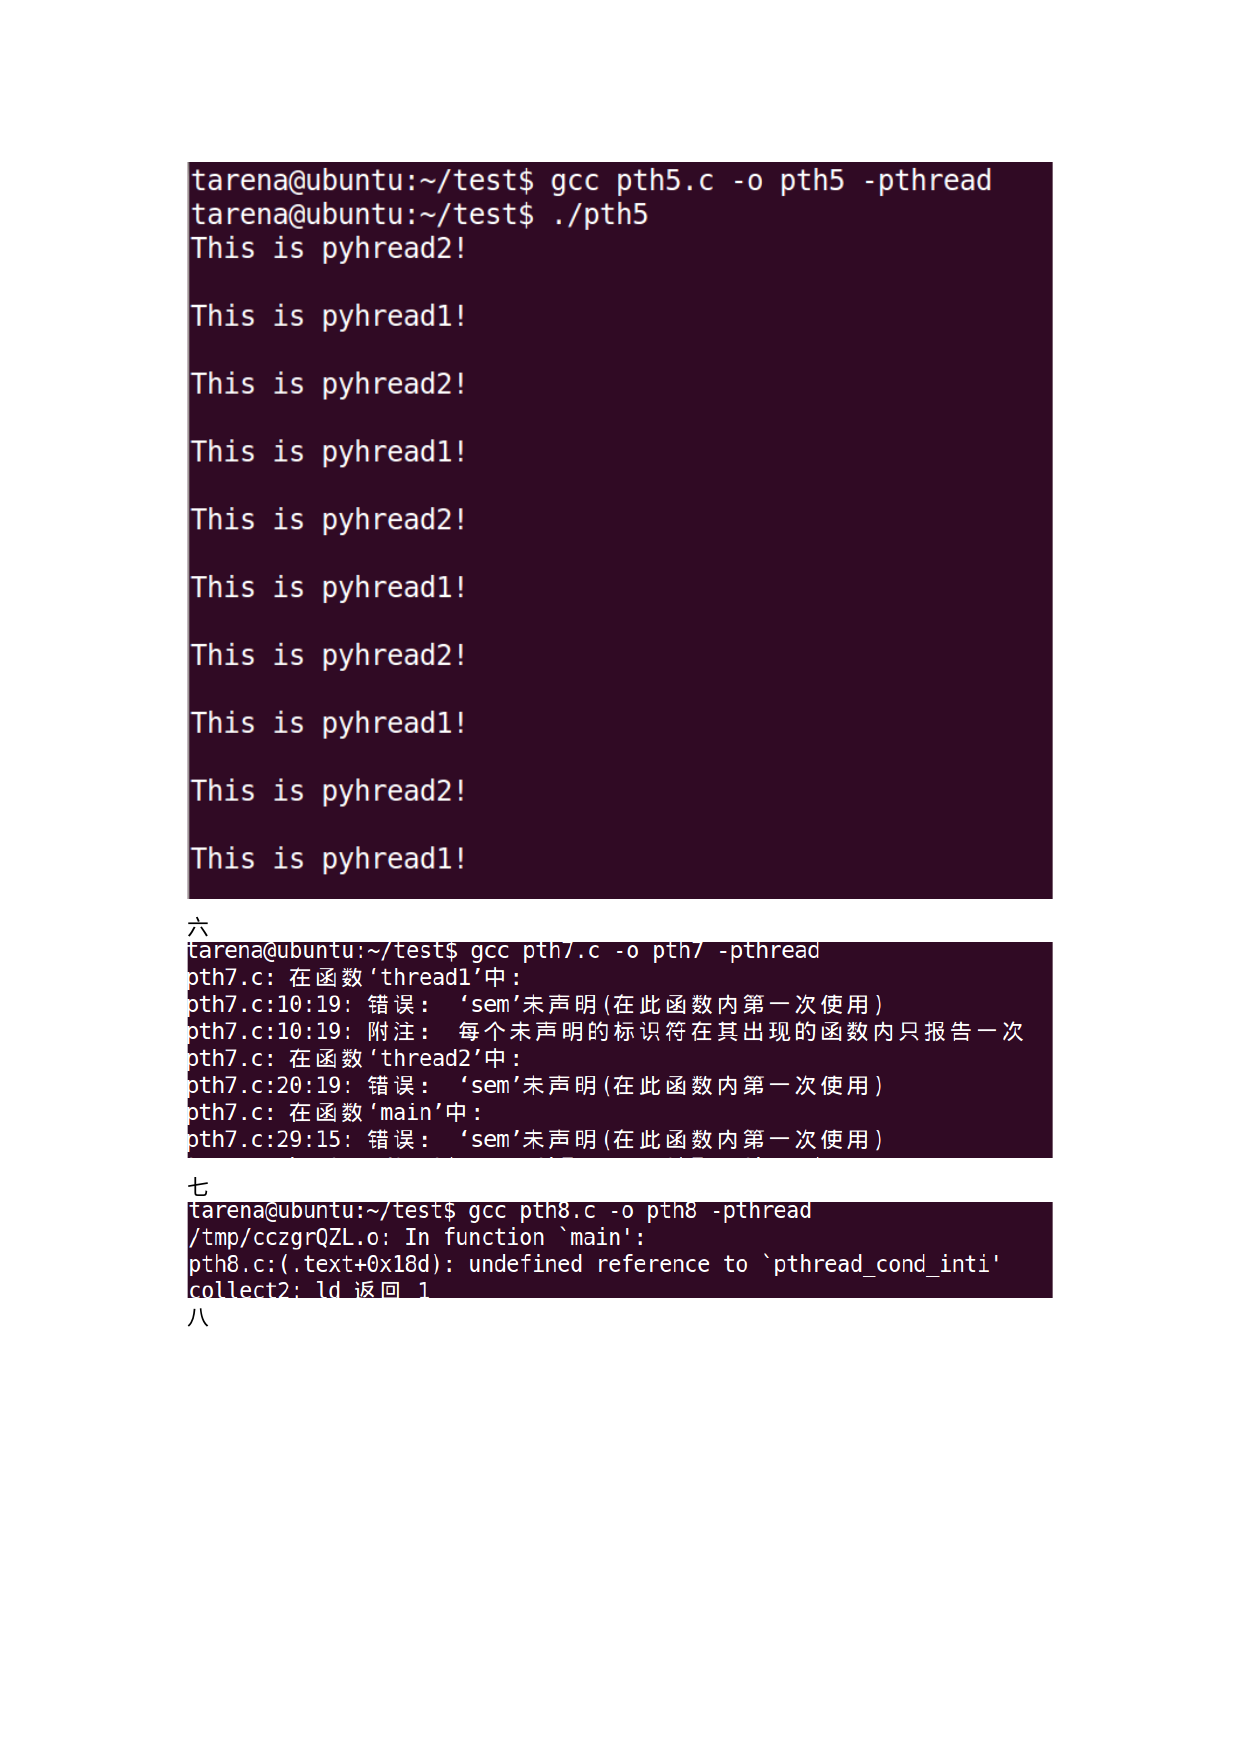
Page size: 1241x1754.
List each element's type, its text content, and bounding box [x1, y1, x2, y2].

picture [187, 942, 1053, 1158]
text 六 [187, 909, 1053, 942]
text 七 [187, 1169, 1053, 1202]
picture [187, 1202, 1053, 1298]
picture [187, 162, 1053, 899]
text 八 [187, 1299, 1053, 1332]
